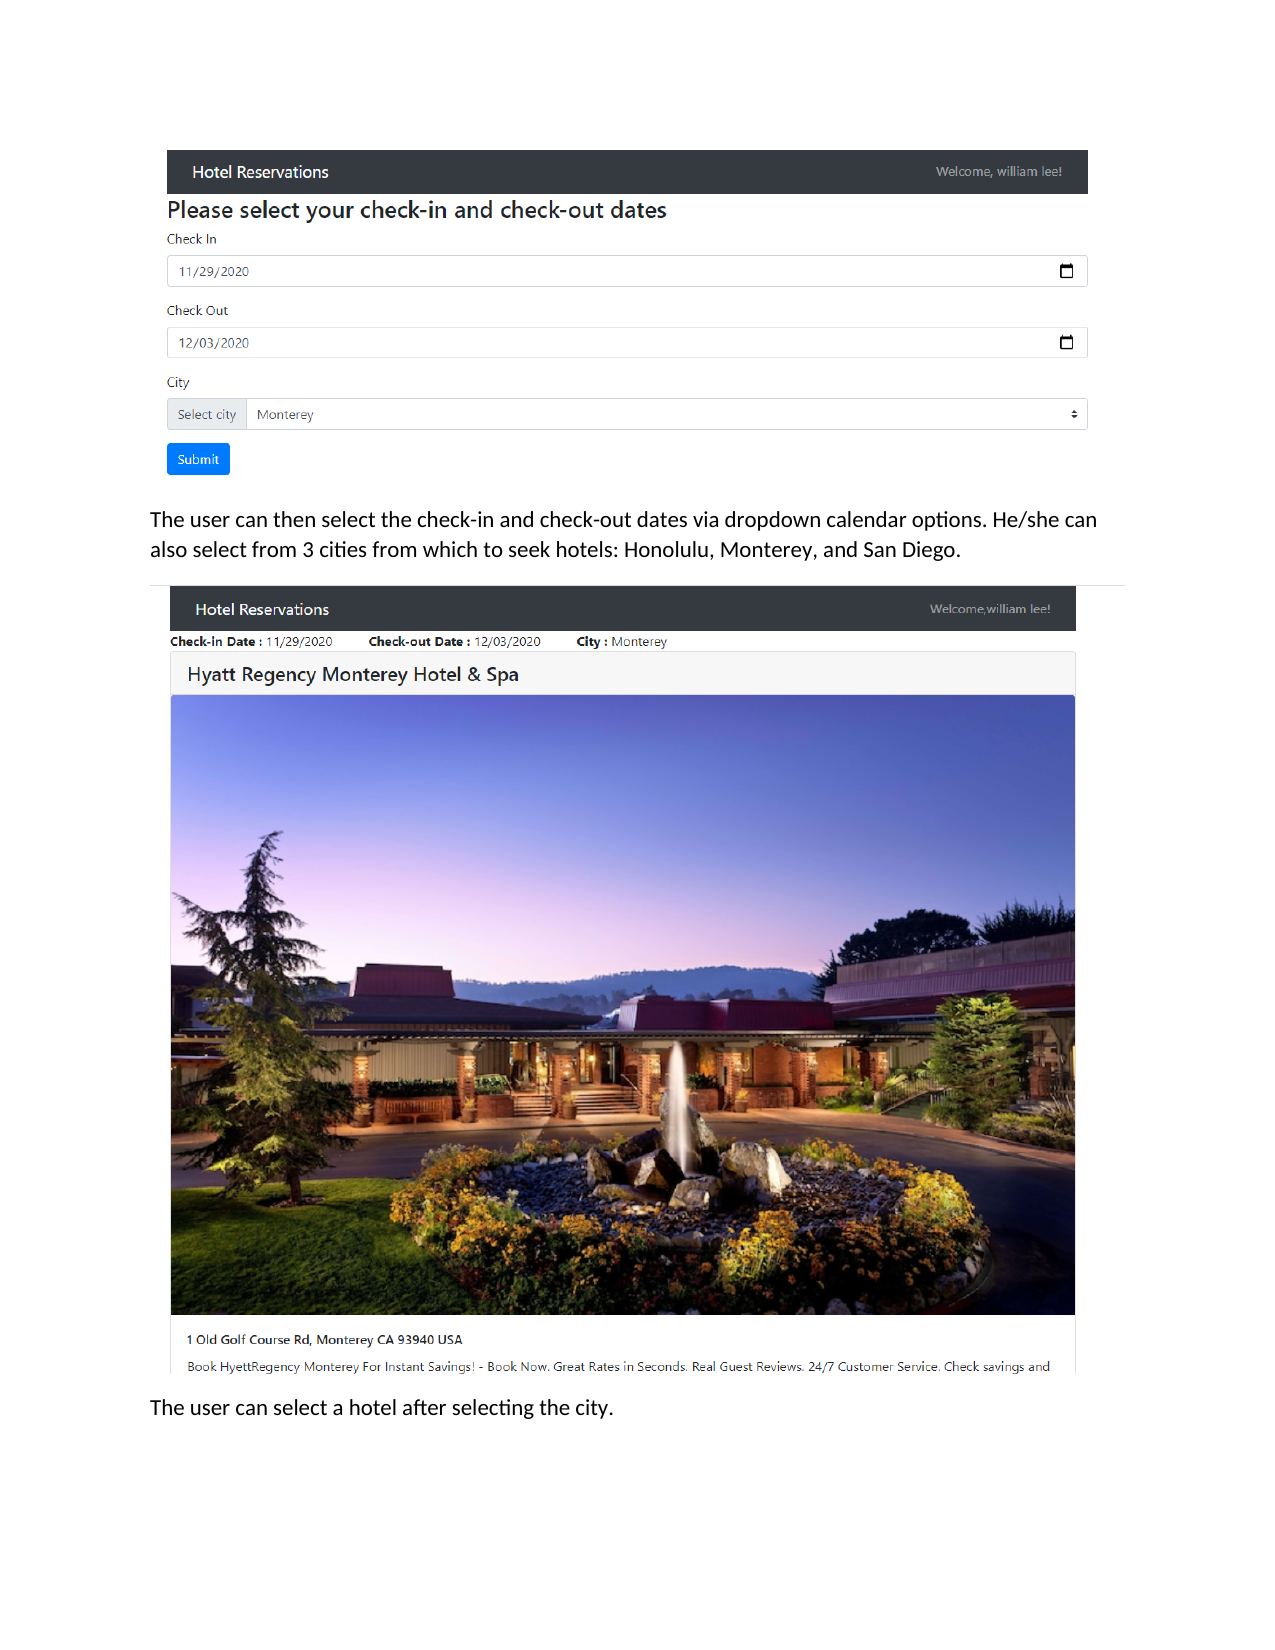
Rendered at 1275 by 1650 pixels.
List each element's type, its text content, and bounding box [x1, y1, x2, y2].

text The user can select a hotel after selecting the city. [150, 1393, 1125, 1421]
picture [150, 150, 1125, 487]
text The user can then select the check-in and check-out dates via dropdown calendar options. He/she can also select from 3 cities from which to seek hotels: Honolulu, Monterey, and San Diego. [150, 505, 1125, 564]
picture [150, 582, 1125, 1374]
